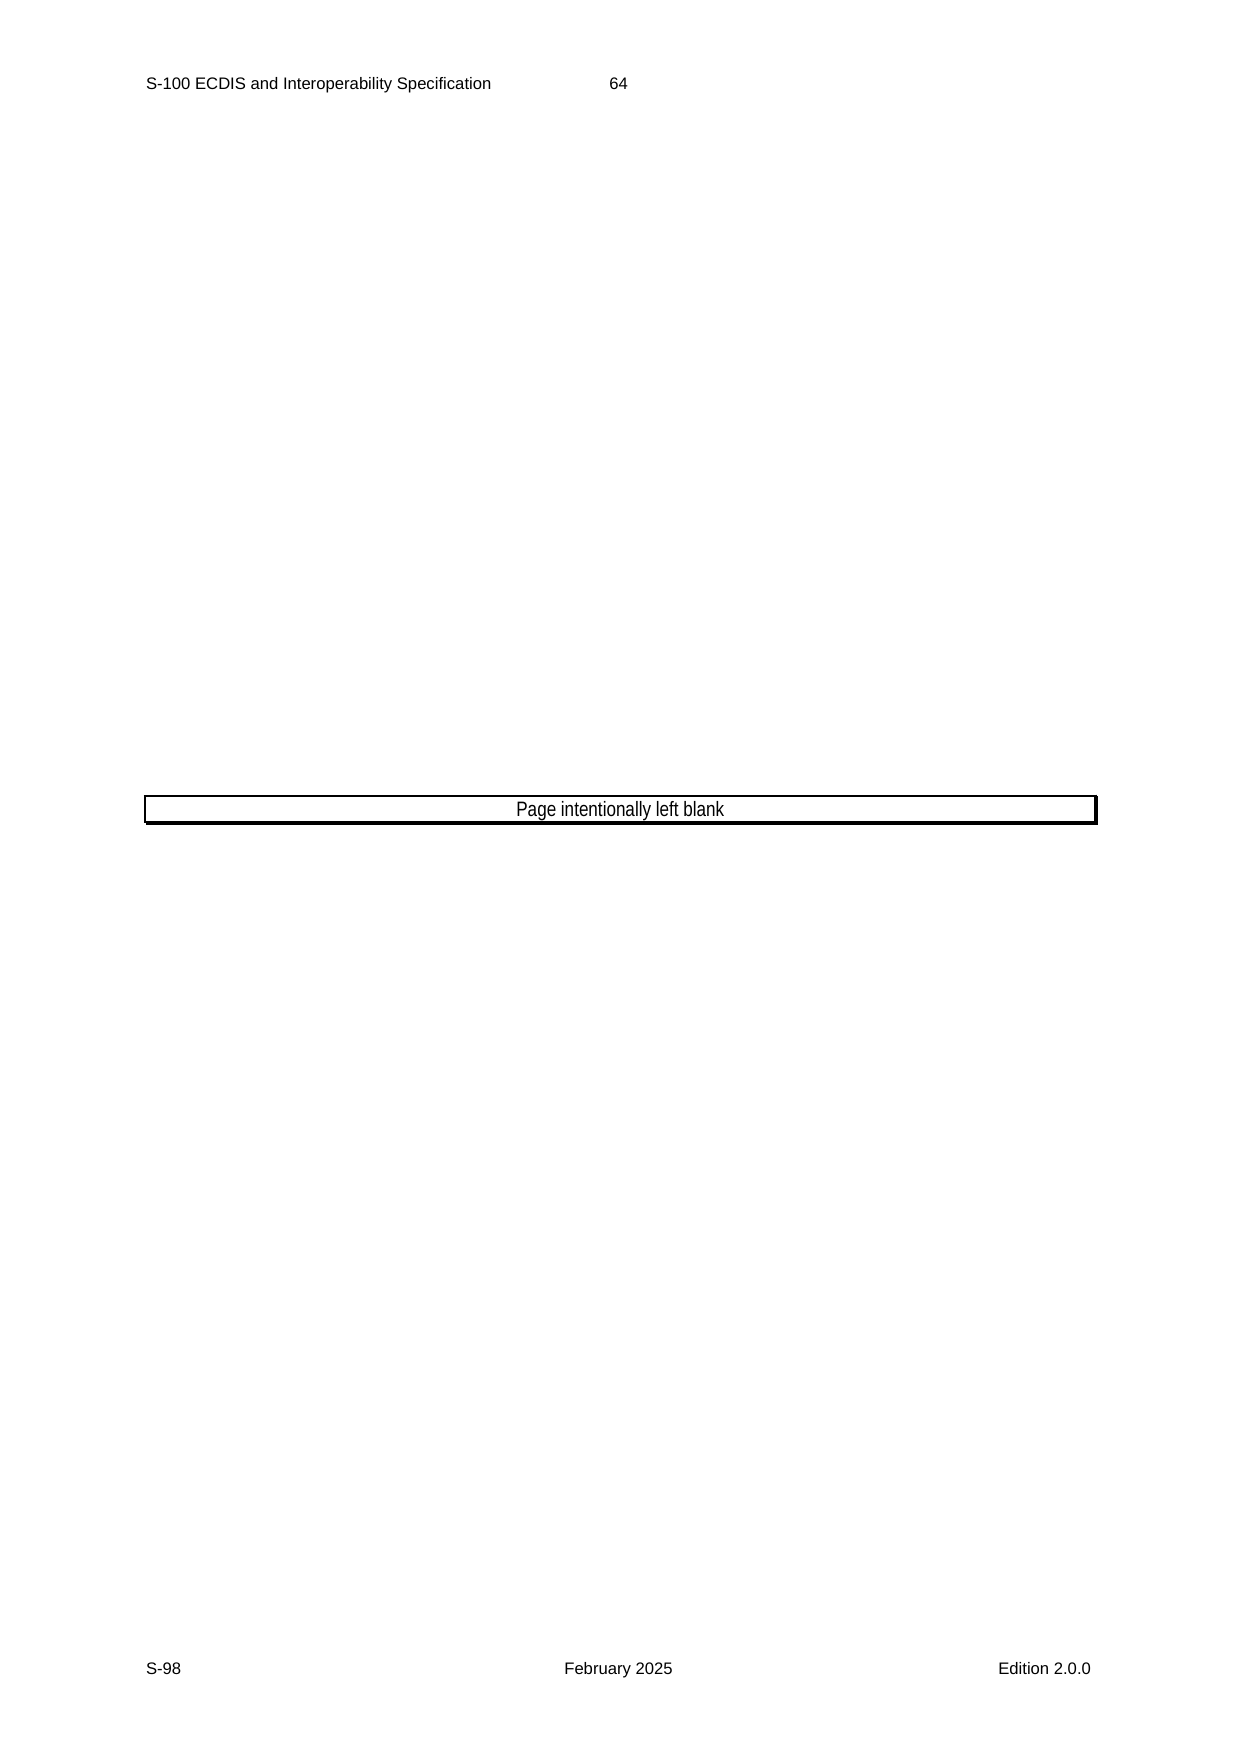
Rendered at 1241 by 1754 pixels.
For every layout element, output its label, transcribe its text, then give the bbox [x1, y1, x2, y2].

text Page intentionally left blank [146, 797, 1094, 821]
